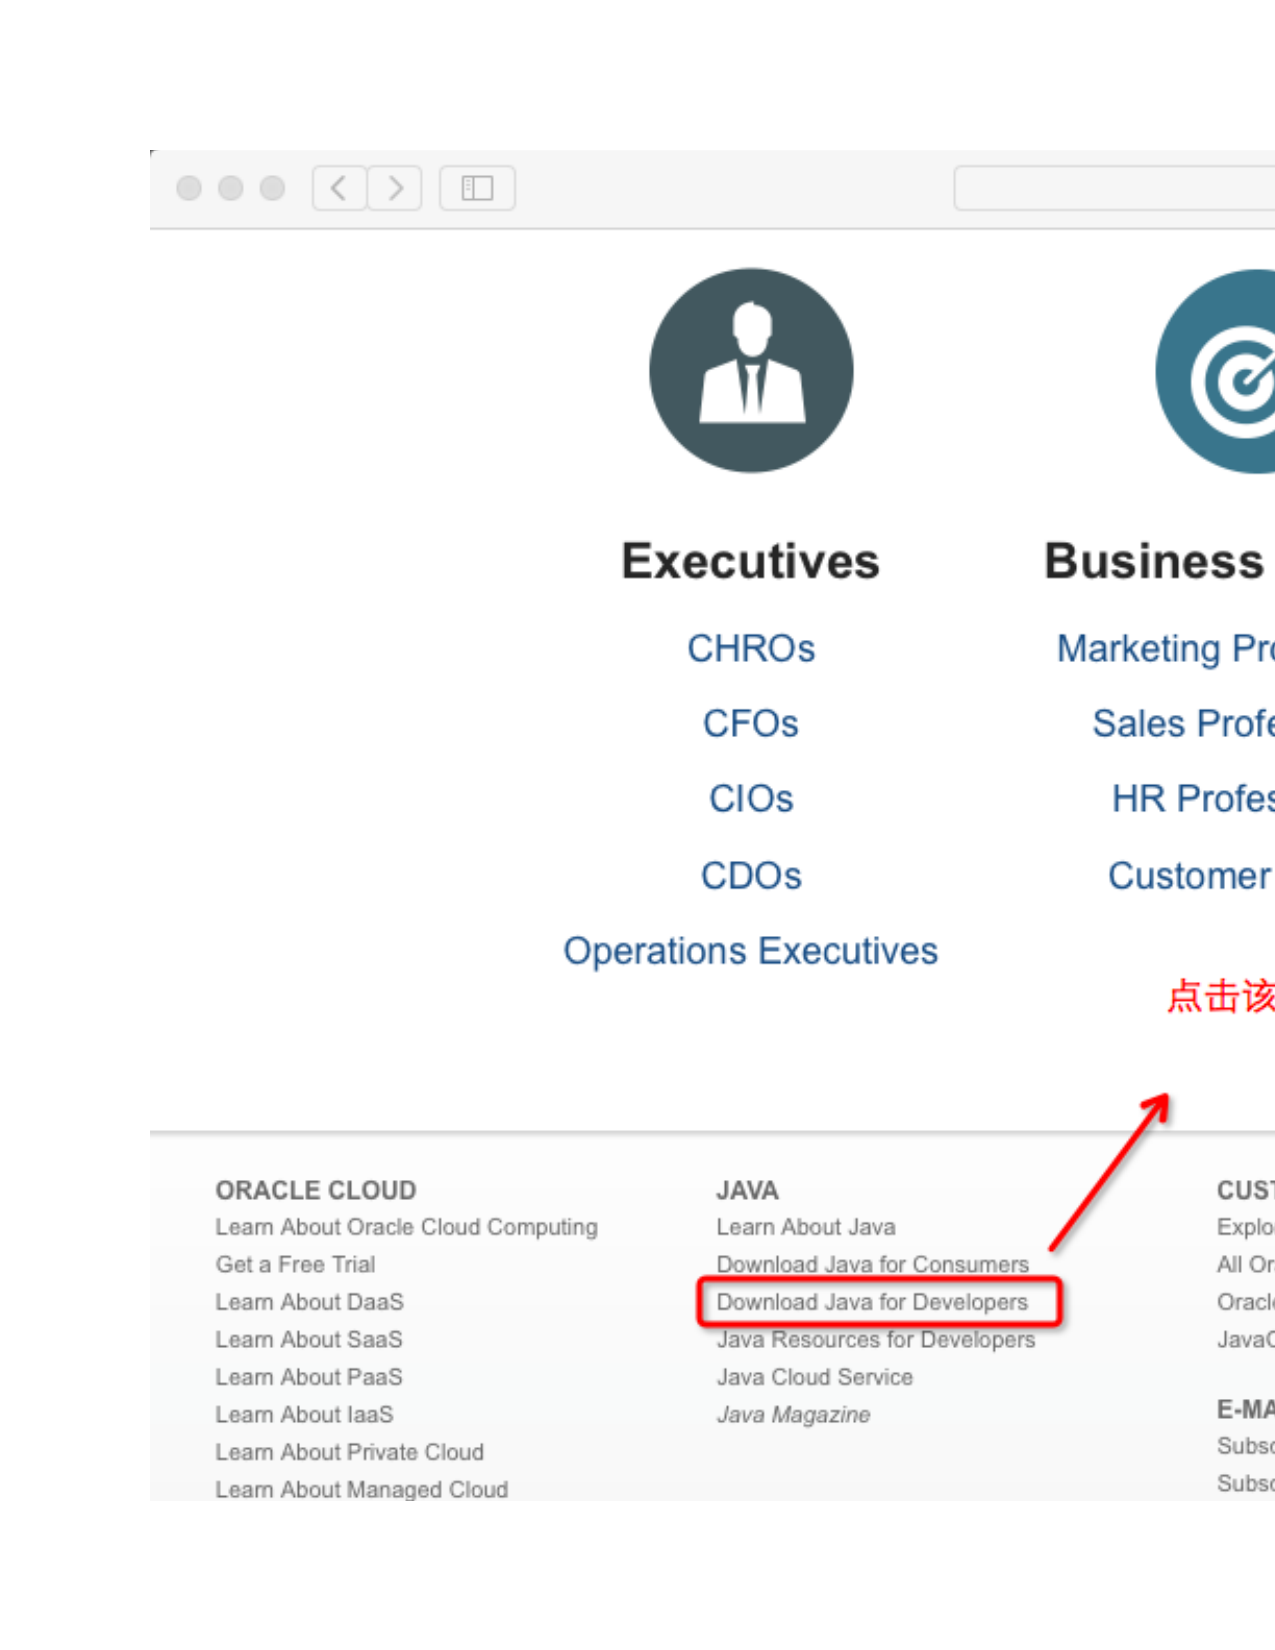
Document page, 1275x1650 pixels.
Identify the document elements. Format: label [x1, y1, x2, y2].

picture [150, 150, 1275, 1501]
